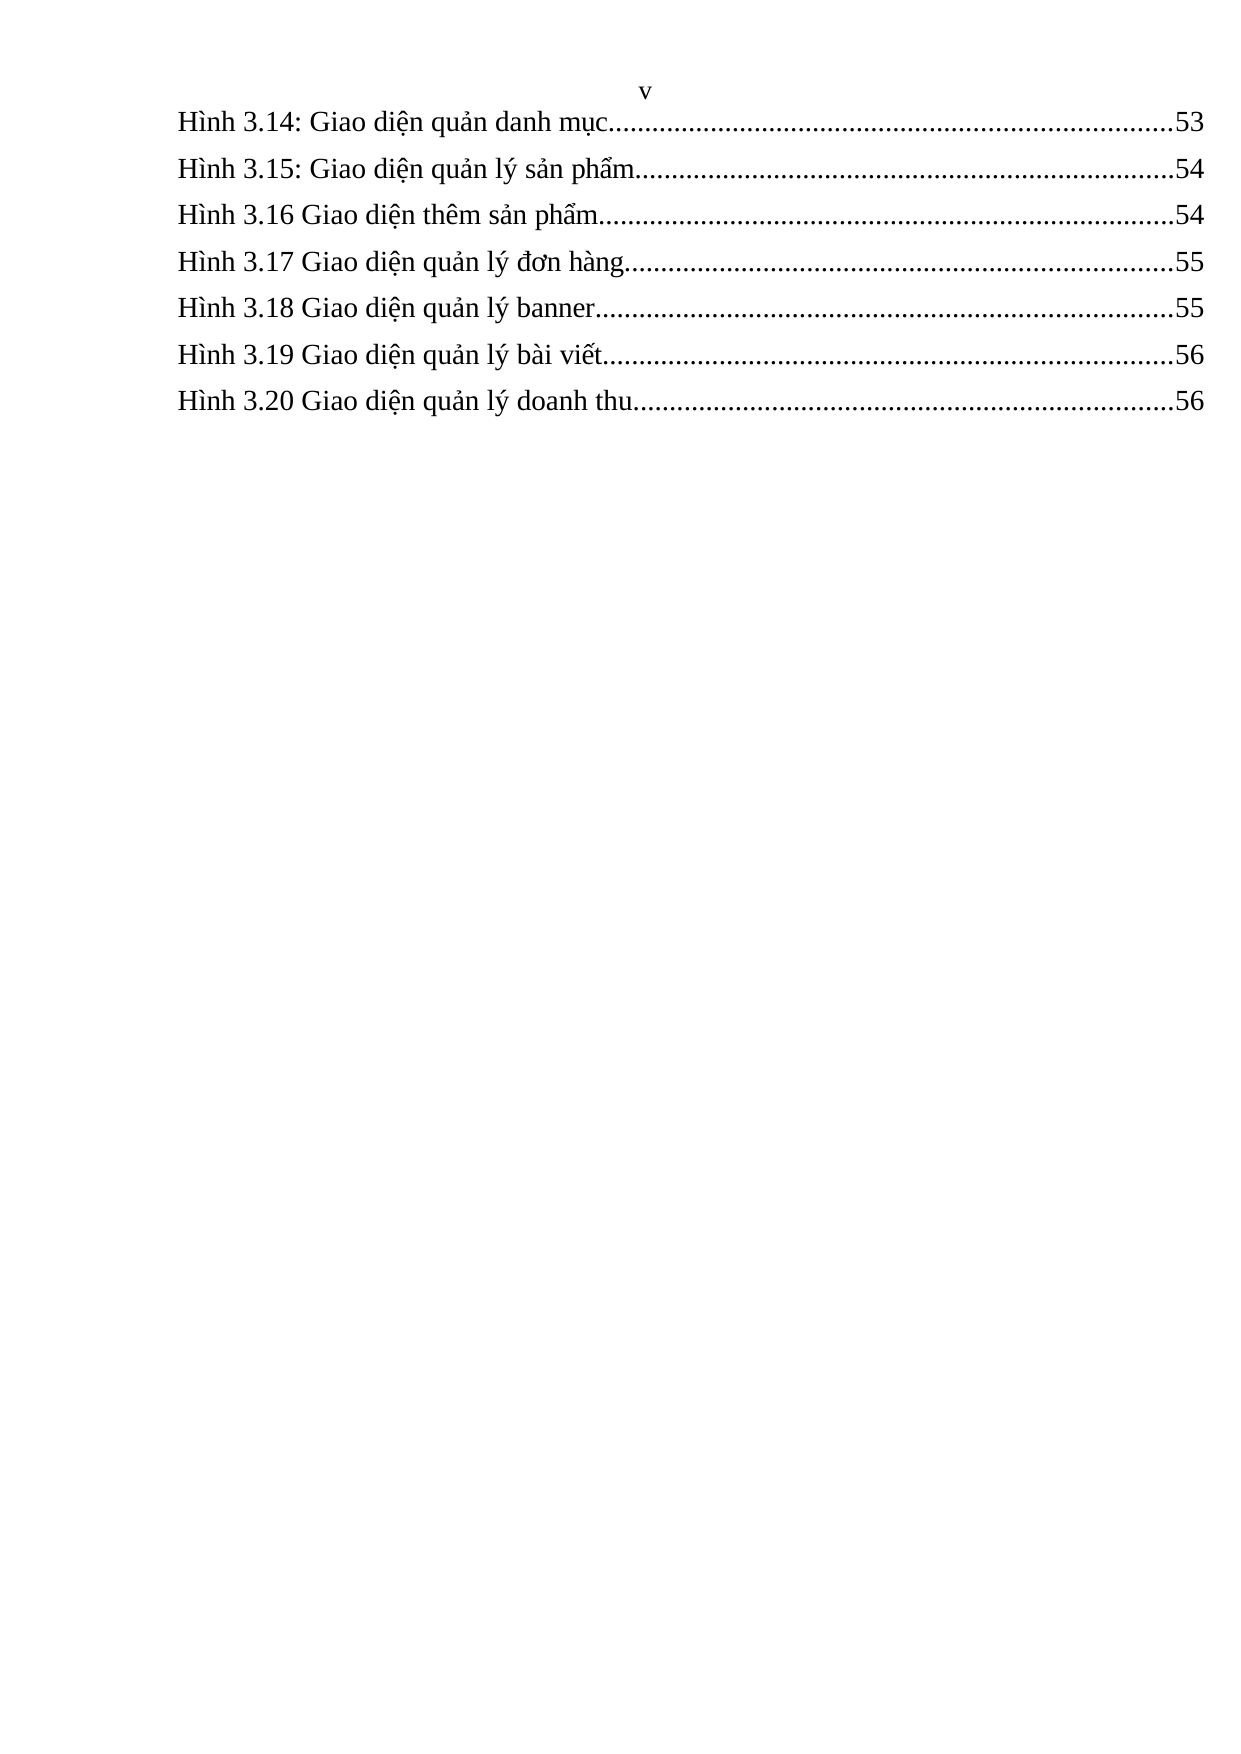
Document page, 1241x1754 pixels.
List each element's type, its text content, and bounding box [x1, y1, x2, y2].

text Hình 3.15: Giao diện quản lý sản phẩm 54 [177, 151, 1205, 184]
text Hình 3.18 Giao diện quản lý banner 55 [177, 290, 1205, 324]
text Hình 3.17 Giao diện quản lý đơn hàng 55 [177, 244, 1205, 277]
text Hình 3.20 Giao diện quản lý doanh thu 56 [177, 383, 1205, 417]
text Hình 3.19 Giao diện quản lý bài viết 56 [177, 337, 1205, 371]
text Hình 3.14: Giao diện quản danh mục 53 [177, 104, 1205, 138]
text Hình 3.16 Giao diện thêm sản phẩm 54 [177, 197, 1205, 231]
